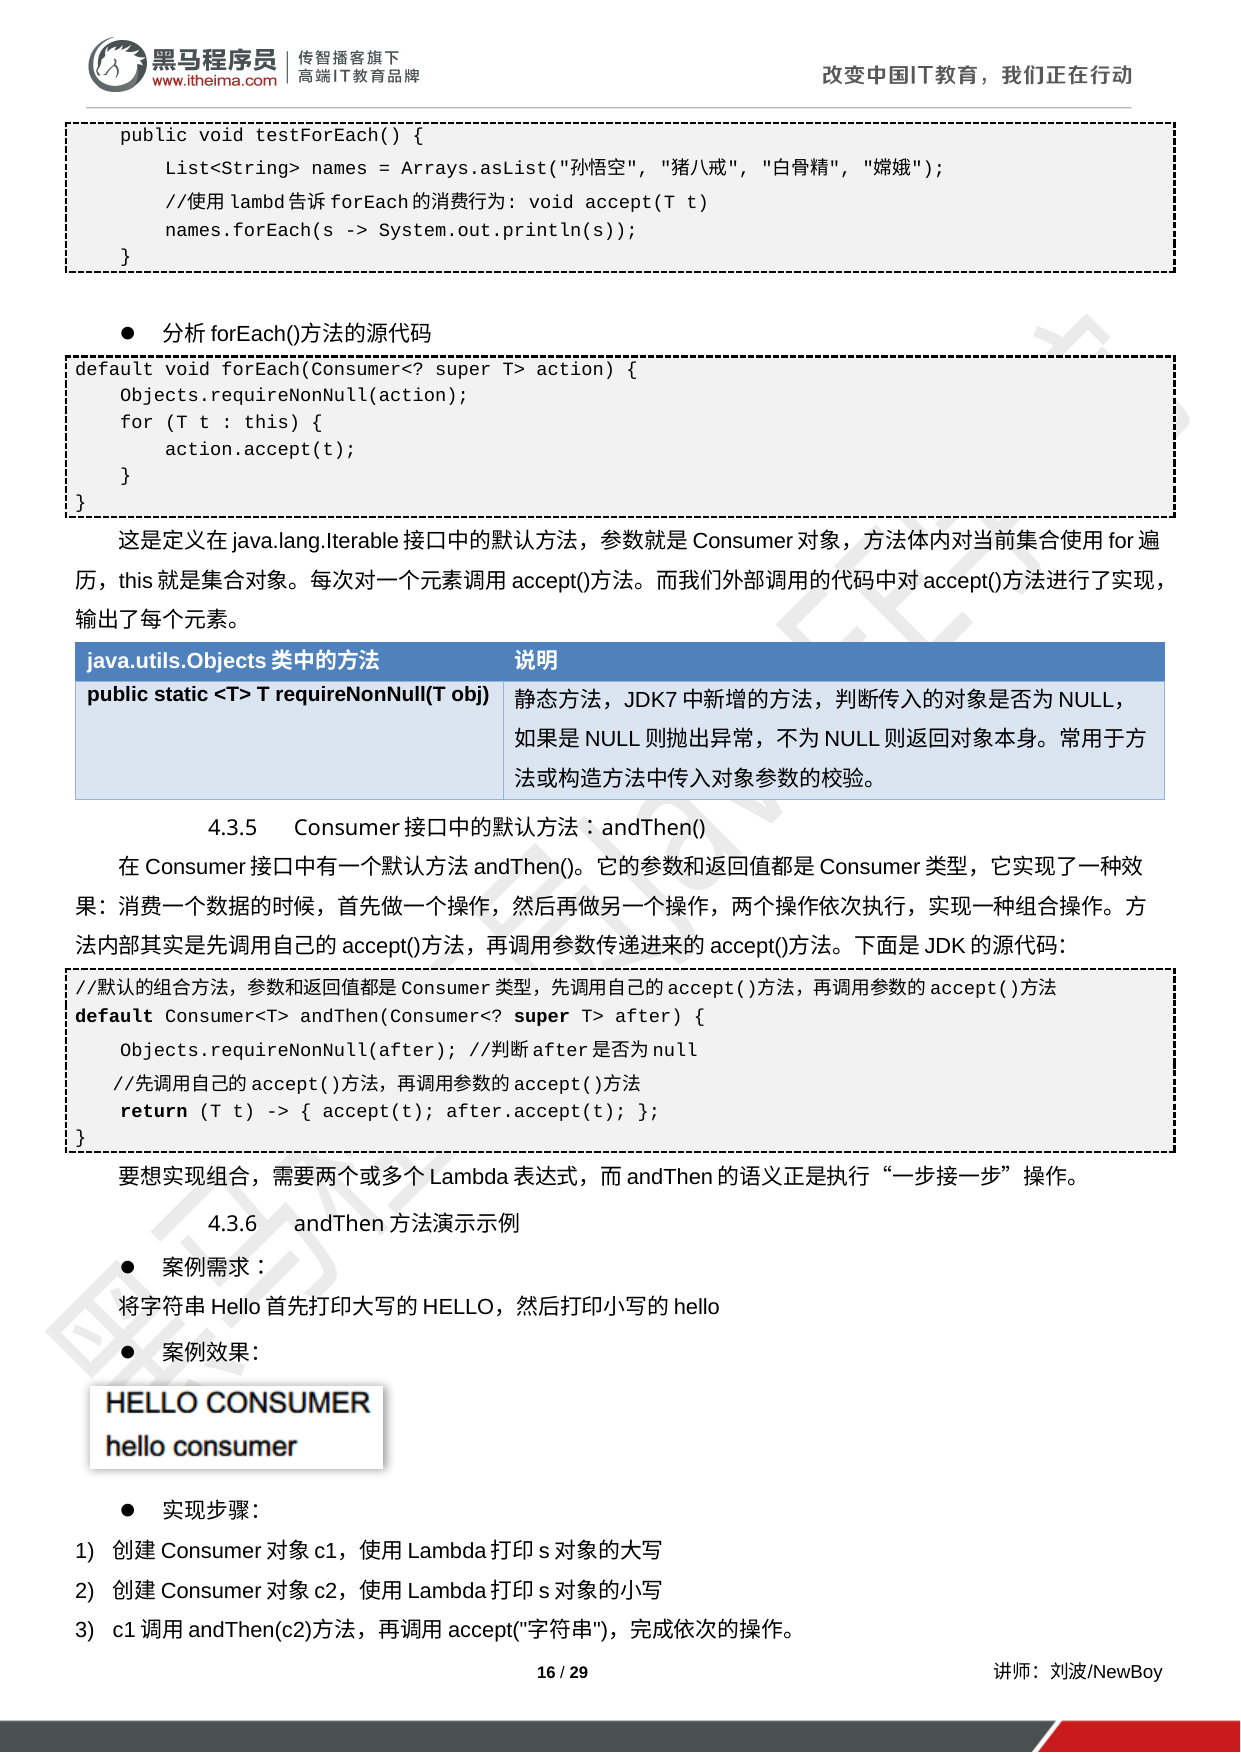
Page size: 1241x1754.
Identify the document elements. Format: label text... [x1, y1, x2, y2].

text 实现步骤： [119, 1493, 1165, 1525]
text 分析forEach()方法的源代码 [119, 316, 1165, 347]
list 创建Consumer对象c2，使用Lambda打印s对象的小写 [75, 1573, 1165, 1604]
text default Consumer<T> andThen(Consumer<? super T> after) { Objects.requireNonNull(after); //判断after是否为null [64, 1002, 1176, 1062]
text } [64, 462, 1176, 487]
text 将字符串Hello首先打印大写的HELLO，然后打印小写的hello [75, 1289, 1165, 1320]
text 要想实现组合，需要两个或多个Lambda表达式，而andThen的语义正是执行“一步接一步”操作。 [75, 1159, 1165, 1190]
subtitle andThen方法演示示例 [178, 1208, 1165, 1238]
text } [64, 488, 1176, 518]
picture [0, 1661, 1241, 1752]
list 创建Consumer对象c1，使用Lambda打印s对象的大写 [75, 1533, 1165, 1565]
text 案例需求： [119, 1252, 1165, 1281]
text //默认的组合方法，参数和返回值都是Consumer类型，先调用自己的accept()方法，再调用参数的accept()方法 [64, 968, 1176, 1000]
text 这是定义在java.lang.Iterable接口中的默认方法，参数就是Consumer对象，方法体内对当前集合使用for遍历，this就是集合对象。每次对一个元素调用accept()方法。而我们外部调用的代码中对accept()方法进行了实现，输出了每个元素。 [75, 523, 1165, 634]
picture [0, 0, 1235, 116]
table_cell 静态方法，JDK7中新增的方法，判断传入的对象是否为NULL，如果是NULL则抛出异常，不为NULL则返回对象本身。常用于方法或构造方法中传入对象参数的校验。 [504, 682, 1164, 799]
subtitle Consumer接口中的默认方法：andThen() [178, 810, 1165, 841]
text 案例效果： [119, 1335, 1165, 1366]
text //先调用自己的accept()方法，再调用参数的accept()方法 return (T t) -> { accept(t); after.accept(t); }; } [64, 1064, 1176, 1153]
text List<String> names = Arrays.asList("孙悟空", "猪八戒", "白骨精", "嫦娥"); [64, 148, 1176, 180]
text Objects.requireNonNull(action); [64, 382, 1176, 407]
text public void testForEach() { [64, 122, 1176, 147]
table_cell public static <T> T requireNonNull(T obj) [76, 682, 503, 799]
text names.forEach(s -> System.out.println(s)); [64, 216, 1176, 242]
text for (T t : this) { [64, 408, 1176, 434]
text action.accept(t); [64, 435, 1176, 461]
picture [90, 1386, 383, 1469]
text } [64, 243, 1176, 273]
table_header 说明 [504, 643, 1164, 681]
list c1调用andThen(c2)方法，再调用accept("字符串")，完成依次的操作。 [75, 1612, 1165, 1644]
table_header java.utils.Objects类中的方法 [76, 643, 503, 681]
text default void forEach(Consumer<? super T> action) { [64, 355, 1176, 381]
text 在Consumer接口中有一个默认方法andThen()。它的参数和返回值都是Consumer类型，它实现了一种效果：消费一个数据的时候，首先做一个操作，然后再做另一个操作，两个操作依次执行，实现一种组合操作。方法内部其实是先调用自己的accept()方法，再调用参数传递进来的accept()方法。下面是JDK的源代码： [75, 849, 1165, 960]
text //使用lambd告诉forEach的消费行为: void accept(T t) [64, 182, 1176, 214]
